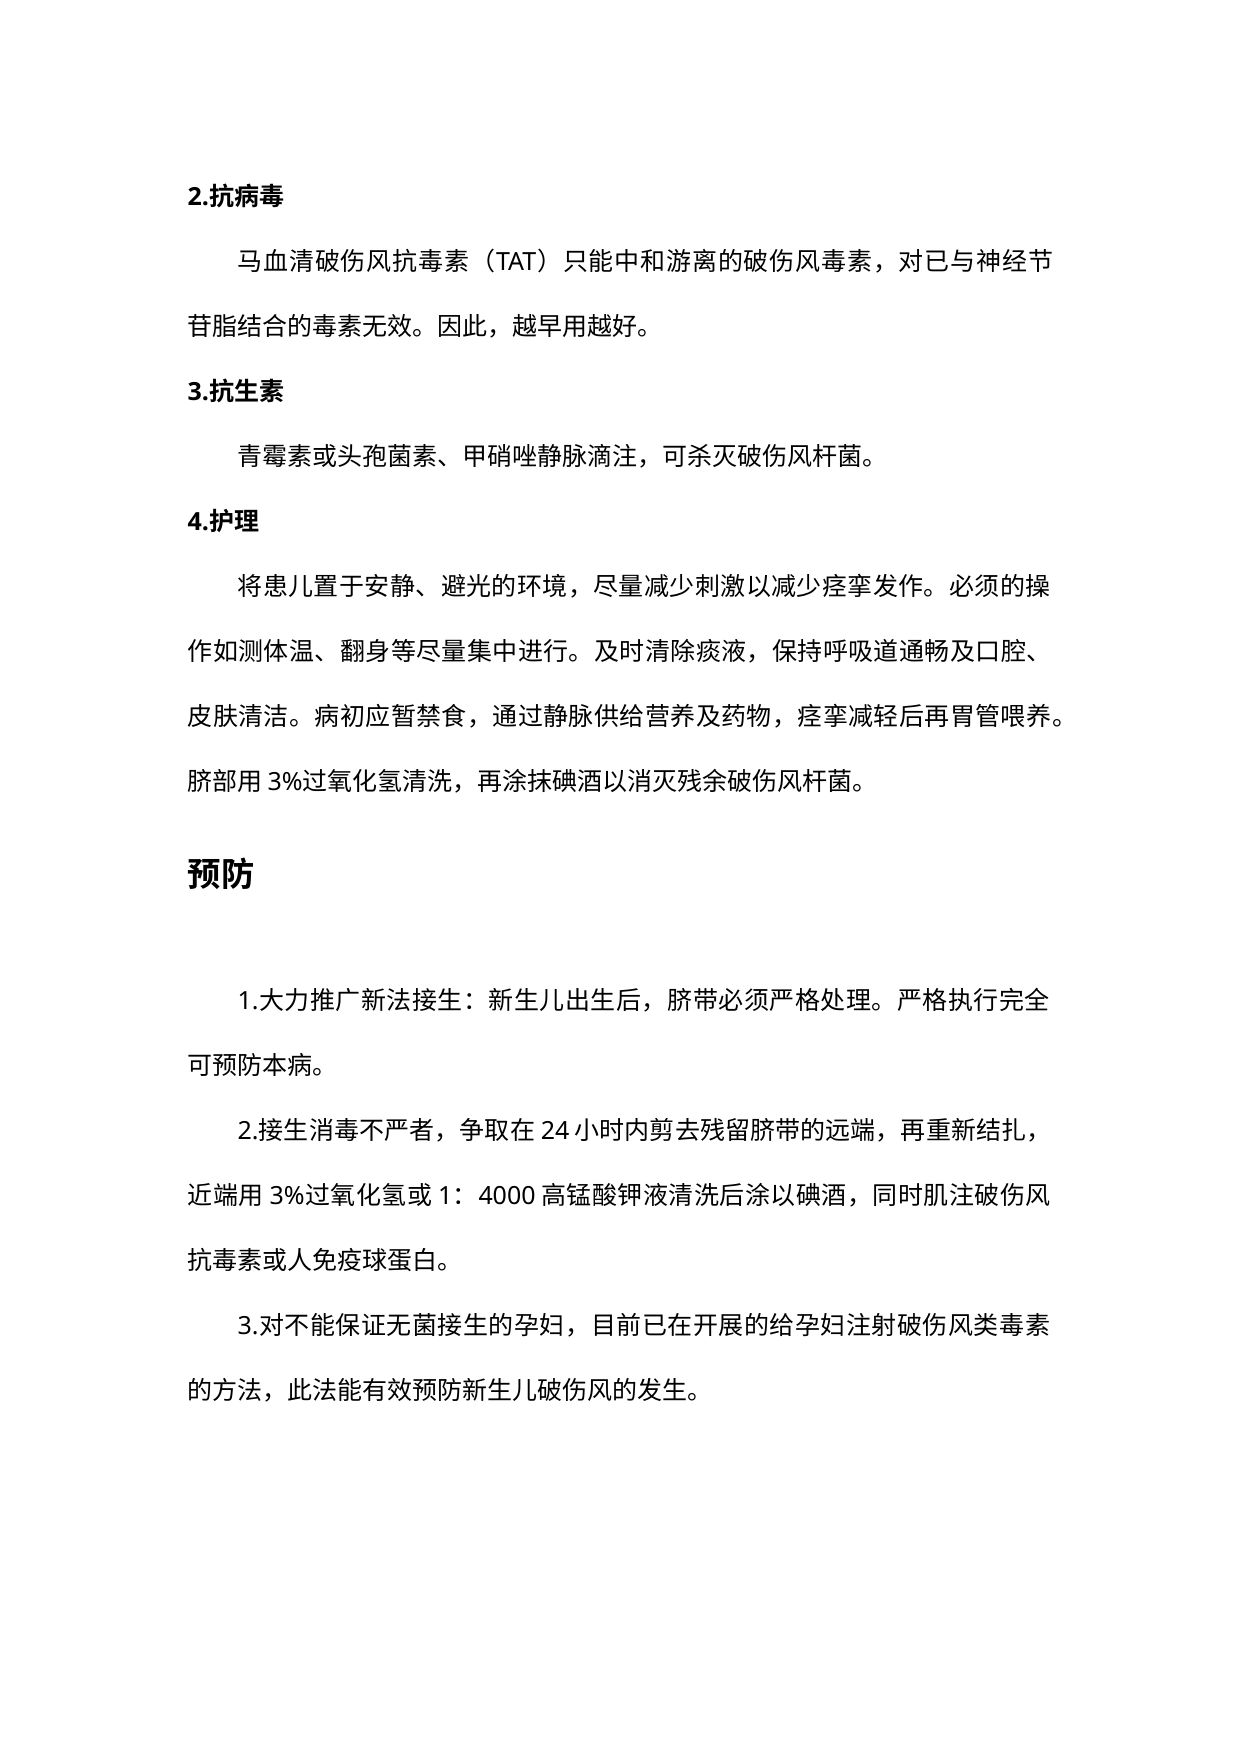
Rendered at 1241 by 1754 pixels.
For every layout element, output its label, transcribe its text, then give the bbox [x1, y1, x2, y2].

text 青霉素或头孢菌素、甲硝唑静脉滴注，可杀灭破伤风杆菌。 [187, 422, 1053, 487]
text 4.护理 [187, 487, 1053, 552]
text 3.对不能保证无菌接生的孕妇，目前已在开展的给孕妇注射破伤风类毒素的方法，此法能有效预防新生儿破伤风的发生。 [187, 1291, 1053, 1421]
text 1.大力推广新法接生：新生儿出生后，脐带必须严格处理。严格执行完全可预防本病。 [187, 966, 1053, 1096]
text 马血清破伤风抗毒素（TAT）只能中和游离的破伤风毒素，对已与神经节苷脂结合的毒素无效。因此，越早用越好。 [187, 227, 1053, 357]
text 2.接生消毒不严者，争取在24小时内剪去残留脐带的远端，再重新结扎，近端用3%过氧化氢或1：4000高锰酸钾液清洗后涂以碘酒，同时肌注破伤风抗毒素或人免疫球蛋白。 [187, 1096, 1053, 1291]
text 将患儿置于安静、避光的环境，尽量减少刺激以减少痉挛发作。必须的操作如测体温、翻身等尽量集中进行。及时清除痰液，保持呼吸道通畅及口腔、皮肤清洁。病初应暂禁食，通过静脉供给营养及药物，痉挛减轻后再胃管喂养。脐部用3%过氧化氢清洗，再涂抹碘酒以消灭残余破伤风杆菌。 [187, 552, 1053, 812]
subtitle 预防 [187, 839, 1053, 904]
text 3.抗生素 [187, 357, 1053, 422]
text 2.抗病毒 [187, 162, 1053, 227]
